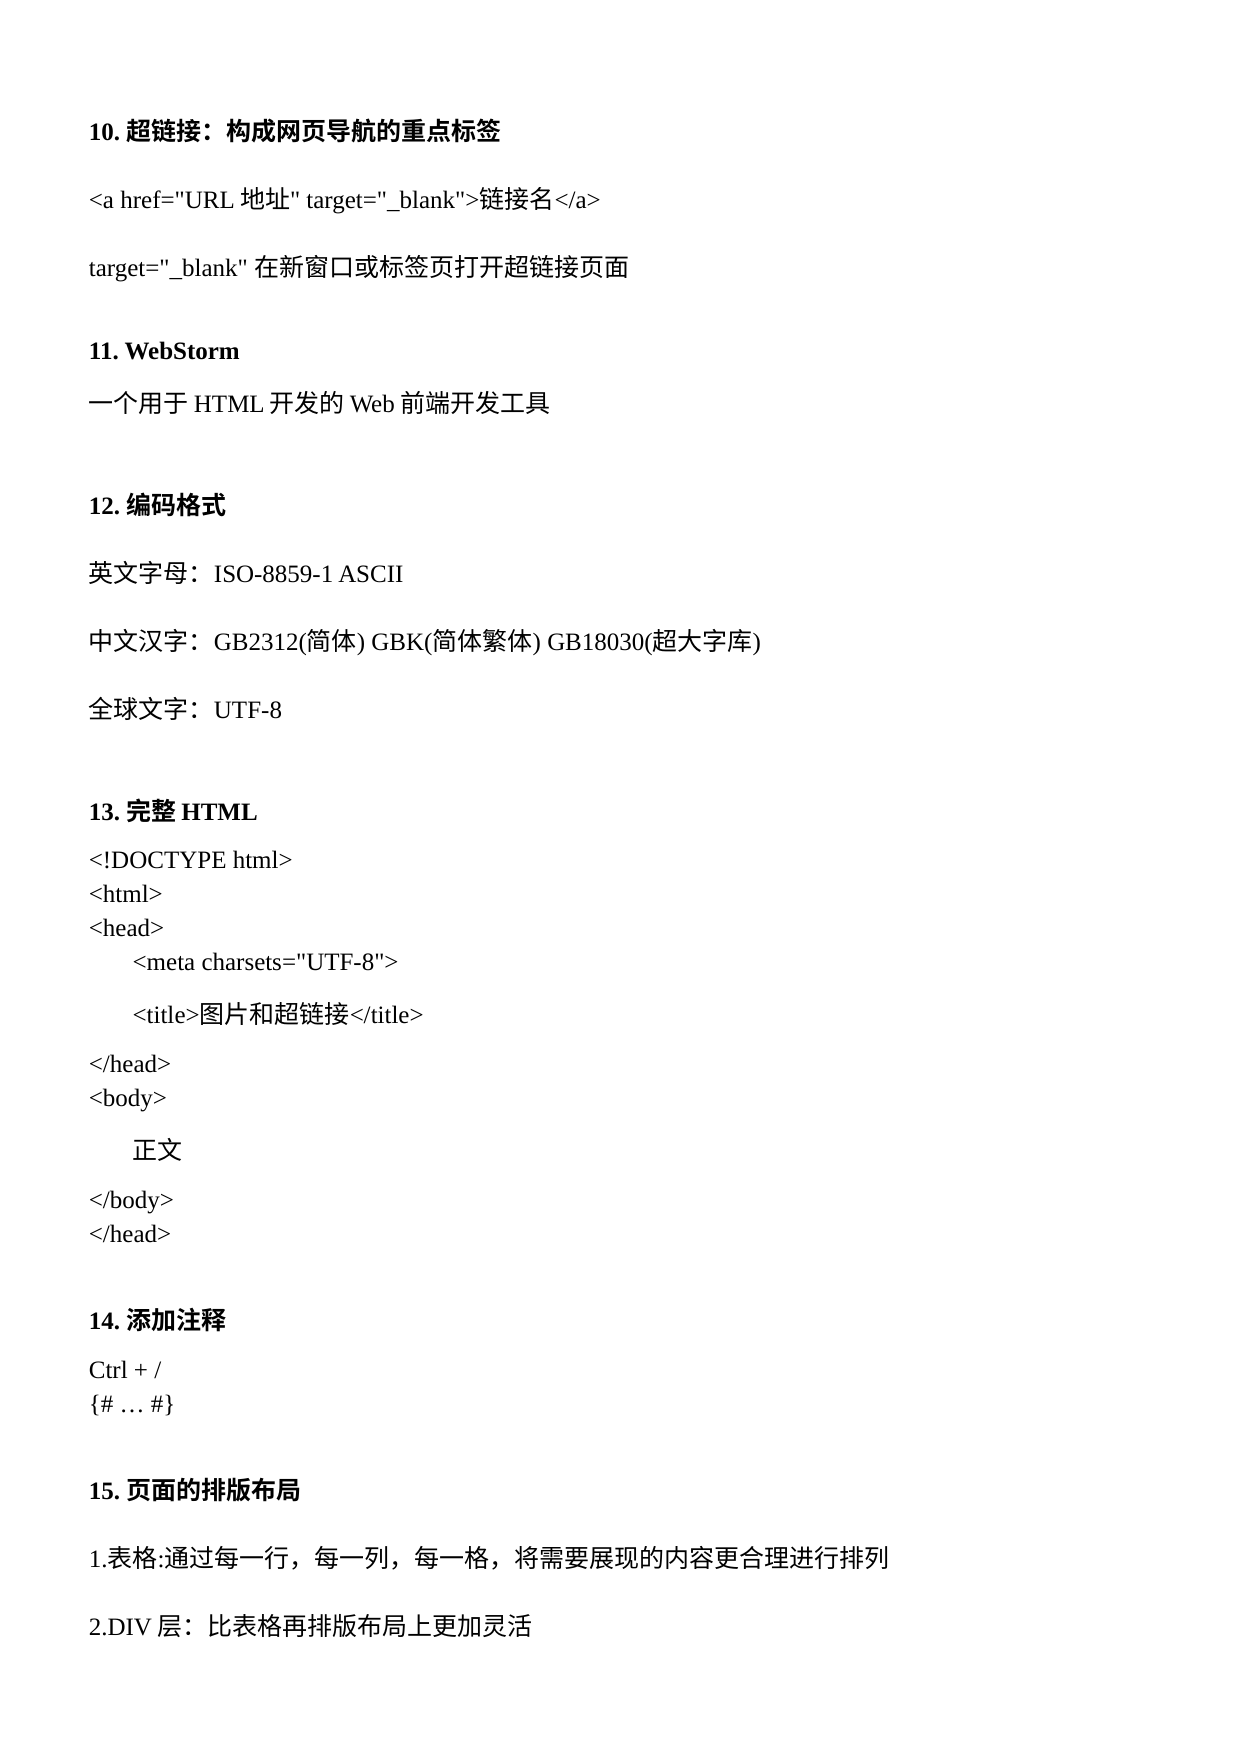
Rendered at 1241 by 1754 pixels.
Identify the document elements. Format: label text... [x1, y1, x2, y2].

text 2.DIV层：比表格再排版布局上更加灵活 [89, 1590, 1152, 1658]
text </head> [89, 1047, 1152, 1081]
text <html> [89, 877, 1152, 911]
text 全球文字：UTF-8 [89, 673, 1152, 741]
text Ctrl + / [89, 1352, 1152, 1386]
text 正文 [89, 1115, 1152, 1183]
text target="_blank" 在新窗口或标签页打开超链接页面 [89, 232, 1152, 300]
text 中文汉字：GB2312(简体) GBK(简体繁体) GB18030(超大字库) [89, 605, 1152, 673]
text <!DOCTYPE html> [89, 843, 1152, 877]
text 11. WebStorm [89, 334, 1152, 368]
text <meta charsets="UTF-8"> [89, 945, 1152, 979]
text <head> [89, 911, 1152, 945]
text 12. 编码格式 [89, 469, 1152, 537]
text 14. 添加注释 [89, 1284, 1152, 1352]
text <a href="URL地址" target="_blank">链接名</a> [89, 164, 1152, 232]
text 一个用于HTML开发的Web前端开发工具 [89, 368, 1152, 436]
text 10. 超链接：构成网页导航的重点标签 [89, 96, 1152, 164]
text <title>图片和超链接</title> [89, 979, 1152, 1047]
text 1.表格:通过每一行，每一列，每一格，将需要展现的内容更合理进行排列 [89, 1522, 1152, 1590]
text </body> [89, 1183, 1152, 1217]
text </head> [89, 1217, 1152, 1251]
text 13. 完整HTML [89, 775, 1152, 843]
text <body> [89, 1081, 1152, 1115]
text {# … #} [89, 1386, 1152, 1420]
text 英文字母：ISO-8859-1 ASCII [89, 537, 1152, 605]
text 15. 页面的排版布局 [89, 1454, 1152, 1522]
